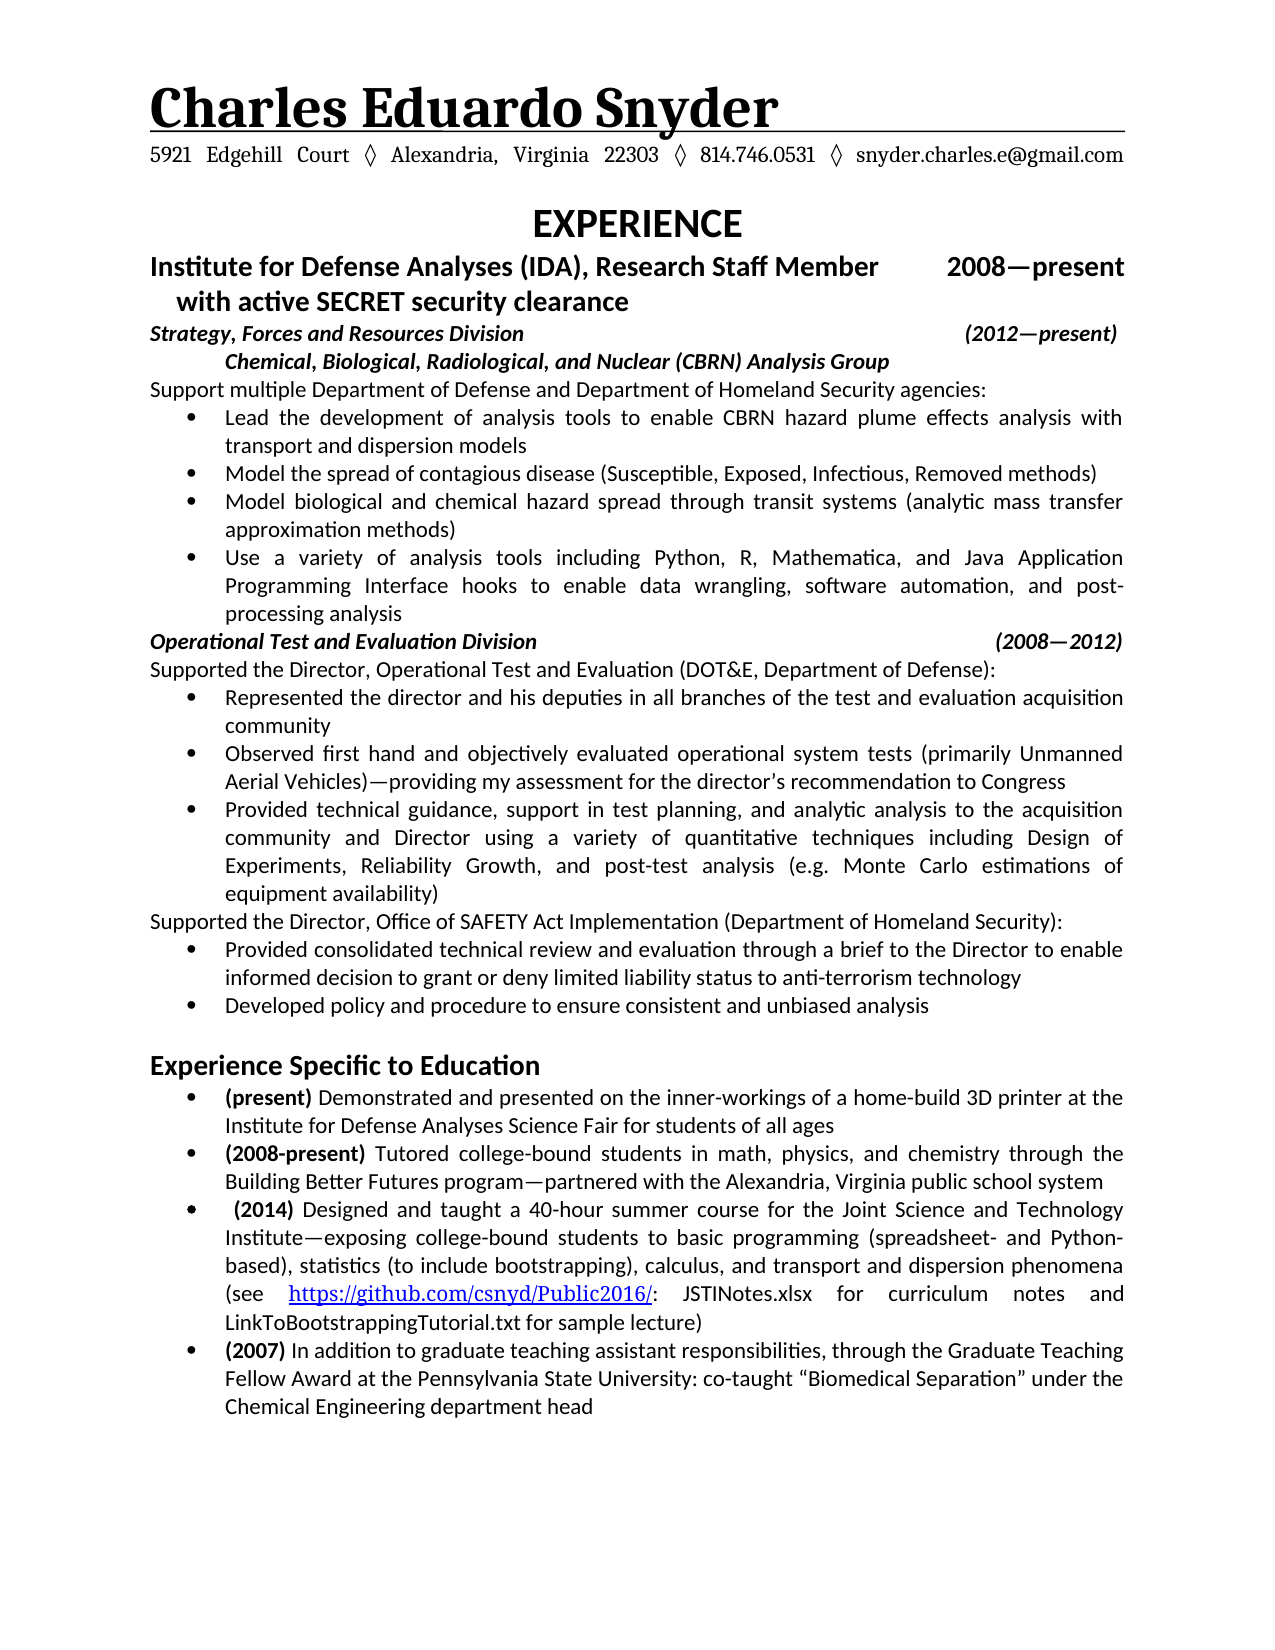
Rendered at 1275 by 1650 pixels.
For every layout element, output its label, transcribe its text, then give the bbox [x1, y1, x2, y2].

list Developed policy and procedure to ensure consistent and unbiased analysis [187, 991, 1125, 1019]
list Model the spread of contagious disease (Susceptible, Exposed, Infectious, Removed methods) [187, 459, 1125, 487]
list Represented the director and his deputies in all branches of the test and evaluation acquisition community [187, 683, 1125, 739]
list (present) Demonstrated and presented on the inner-workings of a home-build 3D printer at the Institute for Defense Analyses Science Fair for students of all ages [187, 1083, 1125, 1139]
text Experience Specific to Education [150, 1047, 1125, 1083]
list (2007) In addition to graduate teaching assistant responsibilities, through the Graduate Teaching Fellow Award at the Pennsylvania State University: co-taught “Biomedical Separation” under the Chemical Engineering department head [187, 1336, 1125, 1420]
list Use a variety of analysis tools including Python, R, Mathematica, and Java Application Programming Interface hooks to enable data wrangling, software automation, and post-processing analysis [187, 543, 1125, 627]
list Lead the development of analysis tools to enable CBRN hazard plume effects analysis with transport and dispersion models [187, 403, 1125, 459]
text Supported the Director, Office of SAFETY Act Implementation (Department of Homeland Security): [150, 907, 1125, 935]
list Model biological and chemical hazard spread through transit systems (analytic mass transfer approximation methods) [187, 487, 1125, 543]
text Institute for Defense Analyses (IDA), Research Staff Member 2008—present [150, 248, 1125, 283]
text Supported the Director, Operational Test and Evaluation (DOT&E, Department of Defense): [150, 655, 1125, 683]
text with active SECRET security clearance [150, 283, 1125, 319]
list Observed first hand and objectively evaluated operational system tests (primarily Unmanned Aerial Vehicles)—providing my assessment for the director’s recommendation to Congress [187, 739, 1125, 795]
text Operational Test and Evaluation Division (2008—2012) [150, 627, 1125, 655]
list (2014) Designed and taught a 40-hour summer course for the Joint Science and Technology Institute—exposing college-bound students to basic programming (spreadsheet- and Python-based), statistics (to include bootstrapping), calculus, and transport and dispersion phenomena (see https://github.com/csnyd/Public2016/: JSTINotes.xlsx for curriculum notes and LinkToBootstrappingTutorial.txt for sample lecture) [187, 1195, 1125, 1336]
text EXPERIENCE [150, 197, 1125, 248]
text Chemical, Biological, Radiological, and Nuclear (CBRN) Analysis Group [150, 347, 1125, 375]
list Provided technical guidance, support in test planning, and analytic analysis to the acquisition community and Director using a variety of quantitative techniques including Design of Experiments, Reliability Growth, and post-test analysis (e.g. Monte Carlo estimations of equipment availability) [187, 795, 1125, 907]
list Provided consolidated technical review and evaluation through a brief to the Director to enable informed decision to grant or deny limited liability status to anti-terrorism technology [187, 935, 1125, 991]
list (2008-present) Tutored college-bound students in math, physics, and chemistry through the Building Better Futures program—partnered with the Alexandria, Virginia public school system [187, 1139, 1125, 1195]
text Strategy, Forces and Resources Division (2012—present) [150, 319, 1125, 347]
text Support multiple Department of Defense and Department of Homeland Security agencies: [150, 375, 1125, 403]
